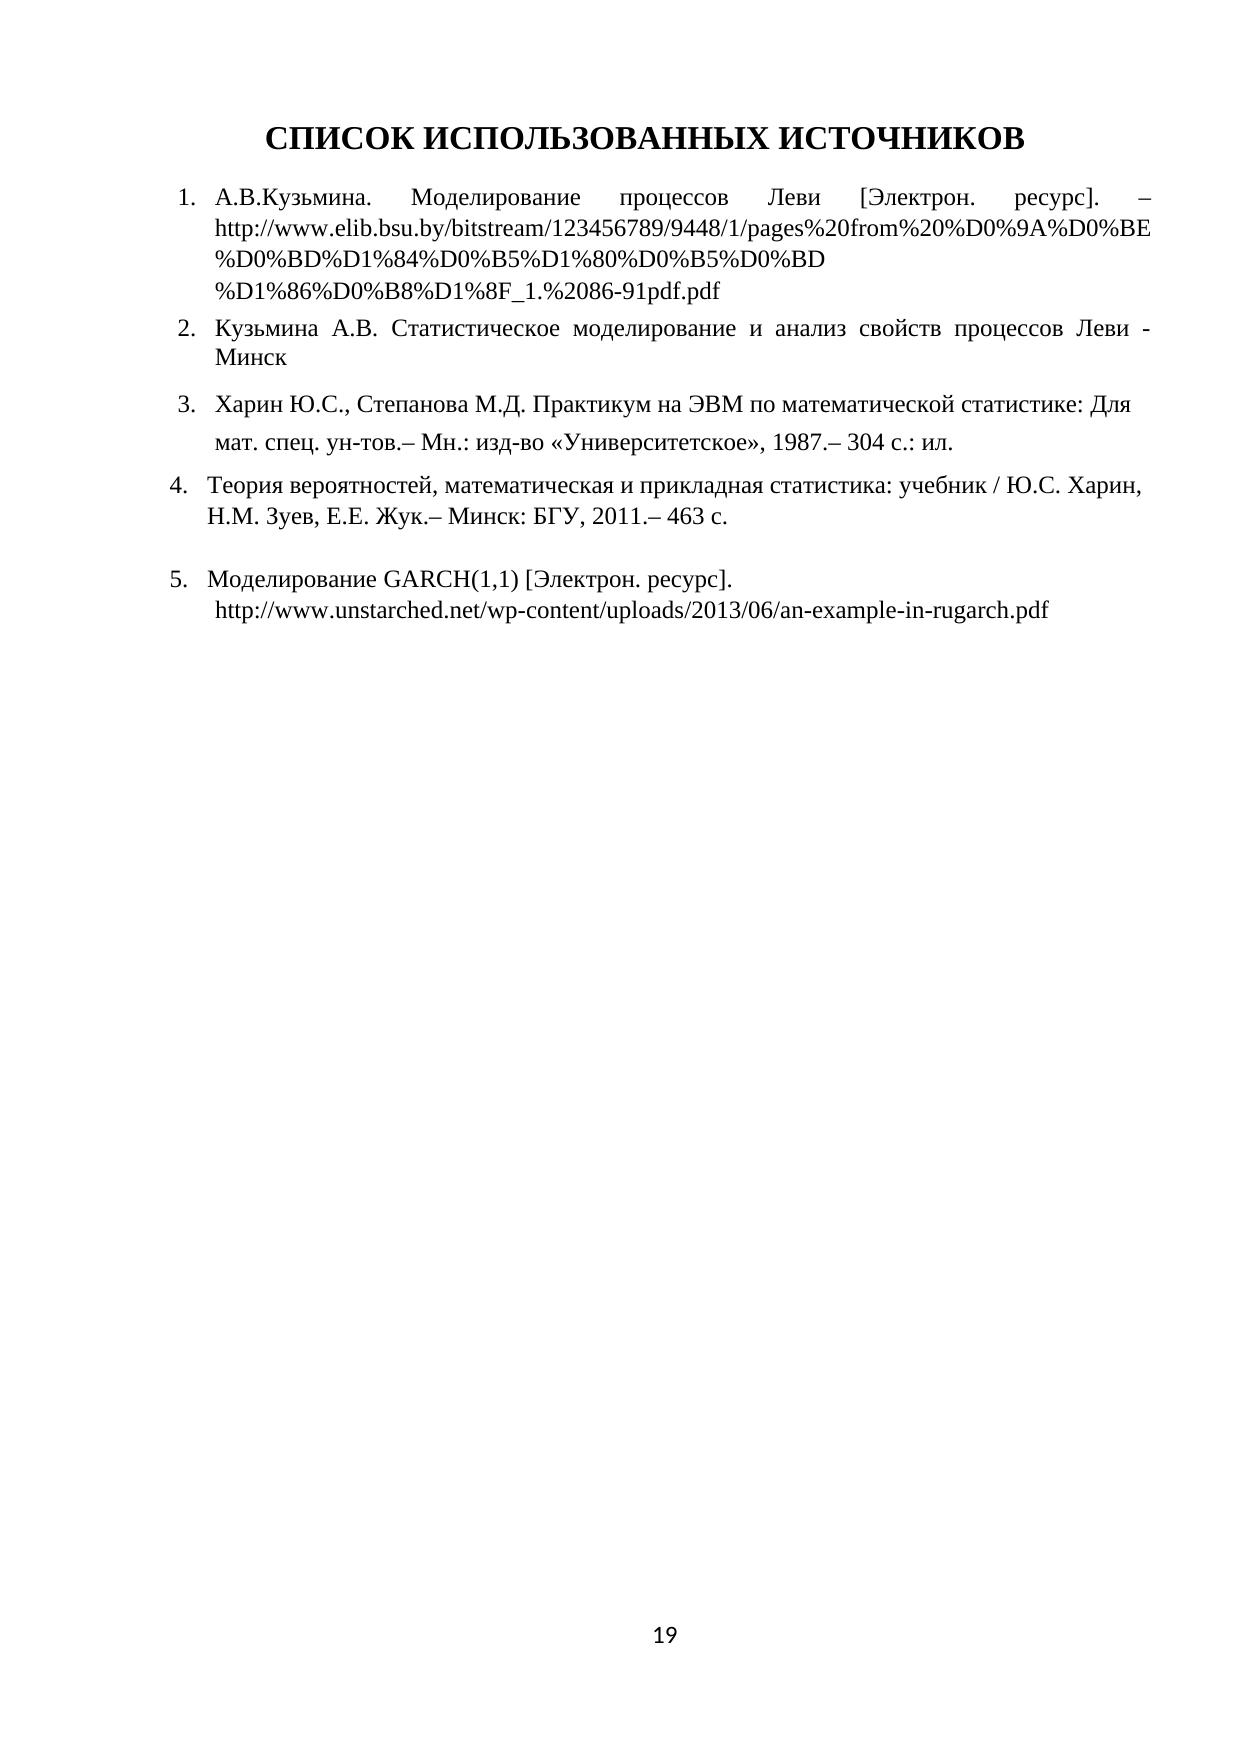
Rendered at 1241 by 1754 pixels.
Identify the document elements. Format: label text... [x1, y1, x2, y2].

list Кузьмина А.В. Статистическое моделирование и анализ свойств процессов Леви - Минск [177, 313, 1152, 371]
list А.В.Кузьмина. Моделирование процессов Леви [Электрон. ресурс]. – http://www.elib.bsu.by/bitstream/123456789/9448/1/pages%20from%20%D0%9A%D0%BE%D0%BD%D1%84%D0%B5%D1%80%D0%B5%D0%BD%D1%86%D0%B8%D1%8F_1.%2086-91pdf.pdf [177, 182, 1152, 304]
list Моделирование GARCH(1,1) [Электрон. ресурс]. [169, 564, 1152, 593]
text СПИСОК ИСПОЛЬЗОВАННЫХ ИСТОЧНИКОВ [264, 118, 1152, 156]
list Харин Ю.С., Степанова М.Д. Практикум на ЭВМ по математической статистике: Для [177, 389, 1152, 418]
text мат. спец. ун-тов.– Мн.: изд-во «Университетское», 1987.– 304 с.: ил. [214, 427, 1152, 455]
text http://www.unstarched.net/wp-content/uploads/2013/06/an-example-in-rugarch.pdf [177, 595, 1152, 624]
list Теория вероятностей, математическая и прикладная статистика: учебник / Ю.С. Харин, Н.М. Зуев, Е.Е. Жук.– Минск: БГУ, 2011.– 463 с. [169, 470, 1152, 530]
